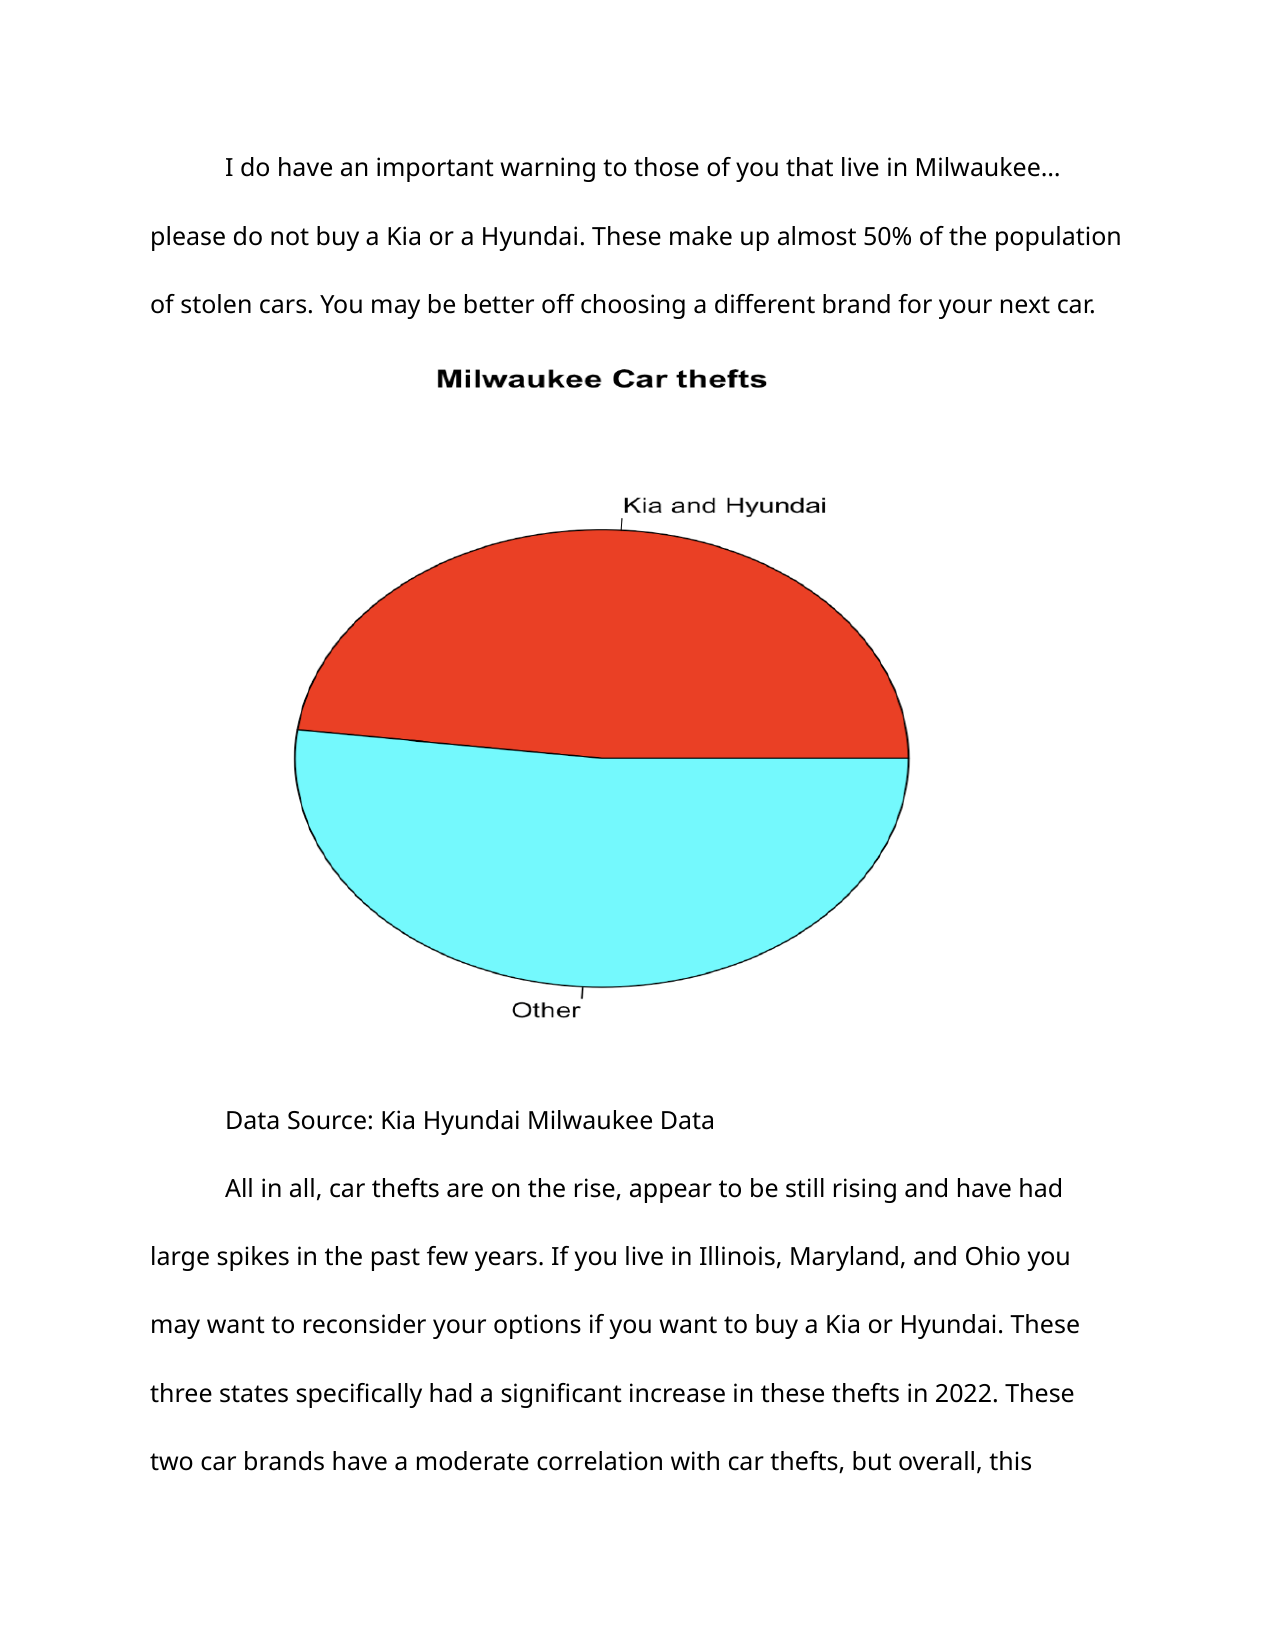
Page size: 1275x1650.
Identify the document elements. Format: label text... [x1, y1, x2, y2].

text Data Source: Kia Hyundai Milwaukee Data [150, 1103, 1125, 1137]
picture [225, 354, 1003, 1069]
text I do have an important warning to those of you that live in Milwaukee… please do not buy a Kia or a Hyundai. These make up almost 50% of the population of stolen cars. You may be better off choosing a different brand for your next car. [150, 150, 1125, 320]
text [150, 1171, 1125, 1477]
